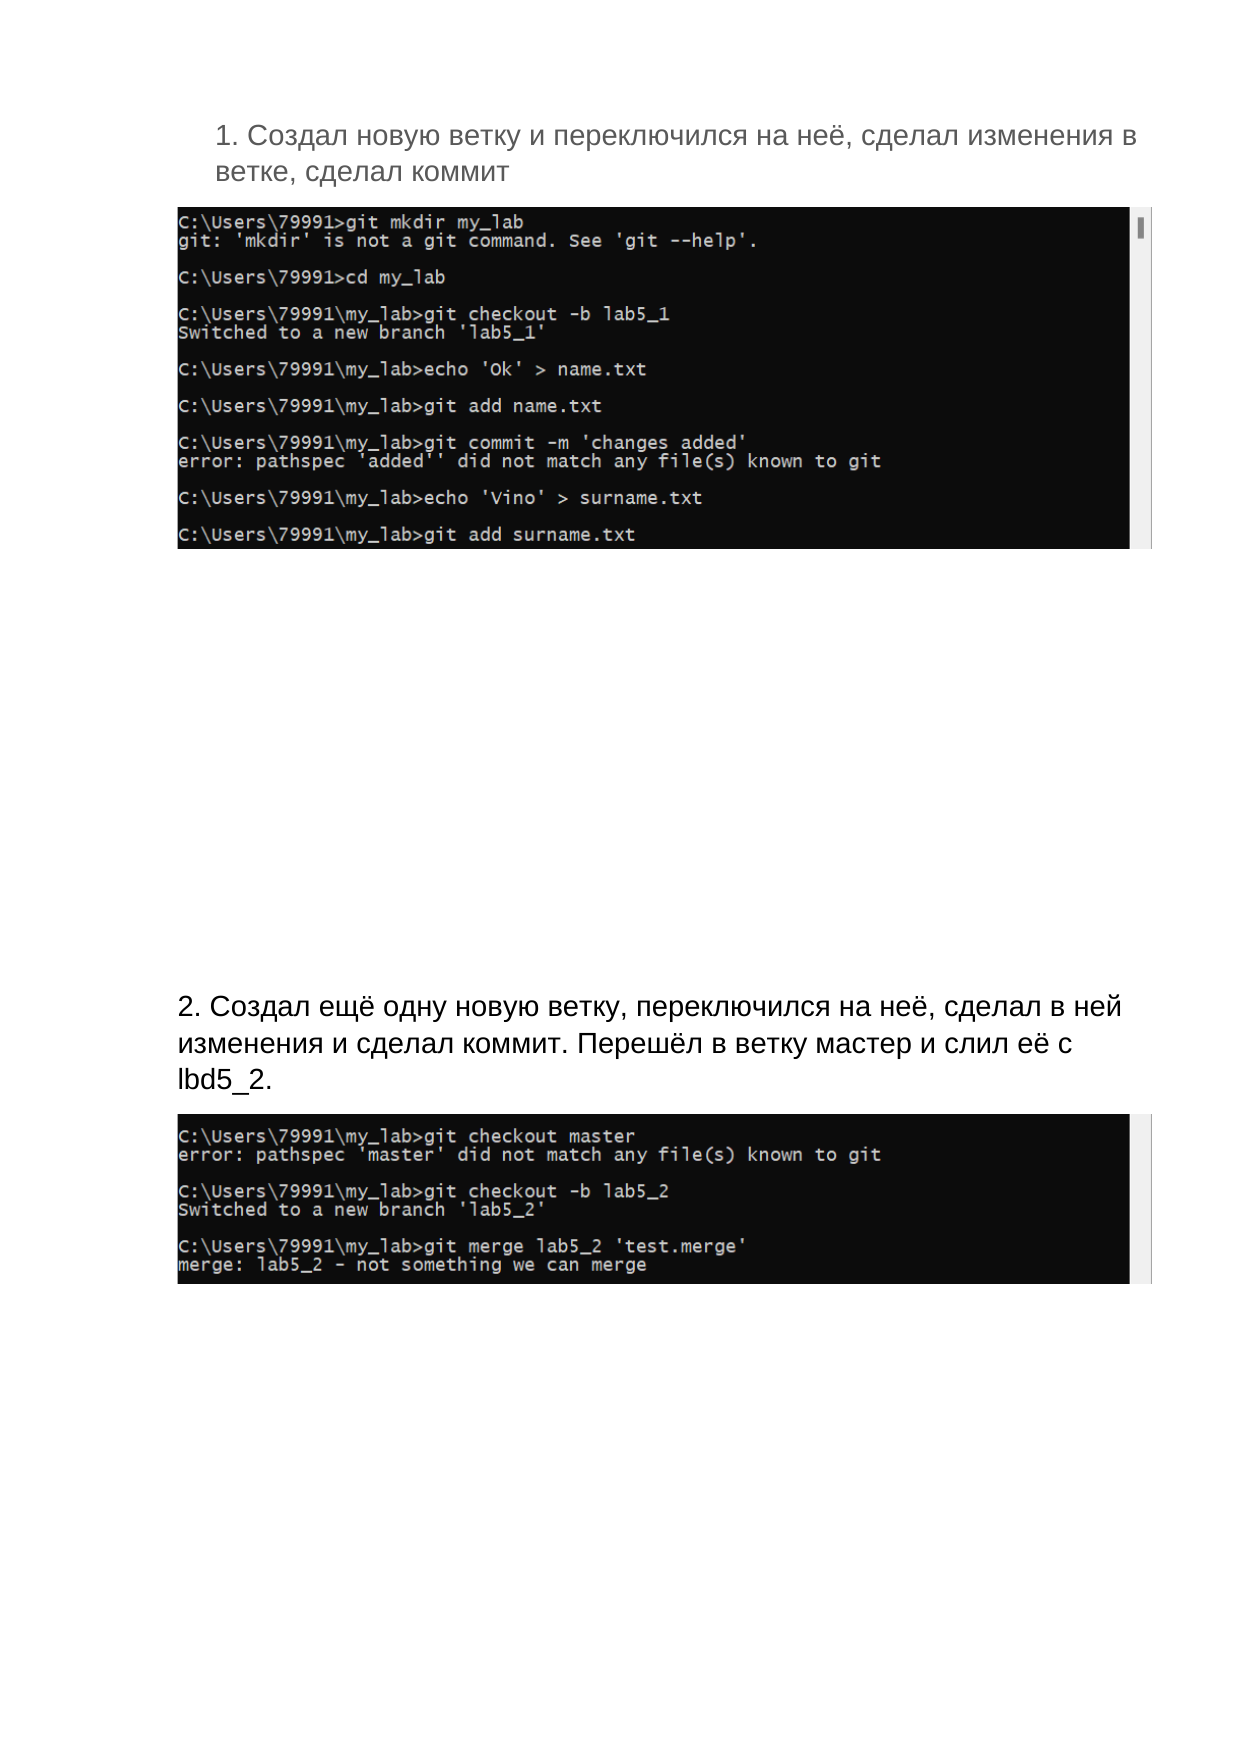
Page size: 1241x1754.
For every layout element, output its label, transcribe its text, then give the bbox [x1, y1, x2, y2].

picture [177, 1114, 1152, 1284]
text 2. Создал ещё одну новую ветку, переключился на неё, сделал в ней изменения и сделал коммит. Перешёл в ветку мастер и слил её с lbd5_2. [177, 989, 1152, 1095]
text 1. Создал новую ветку и переключился на неё, сделал изменения в ветке, сделал коммит [215, 118, 1152, 188]
picture [177, 207, 1152, 549]
